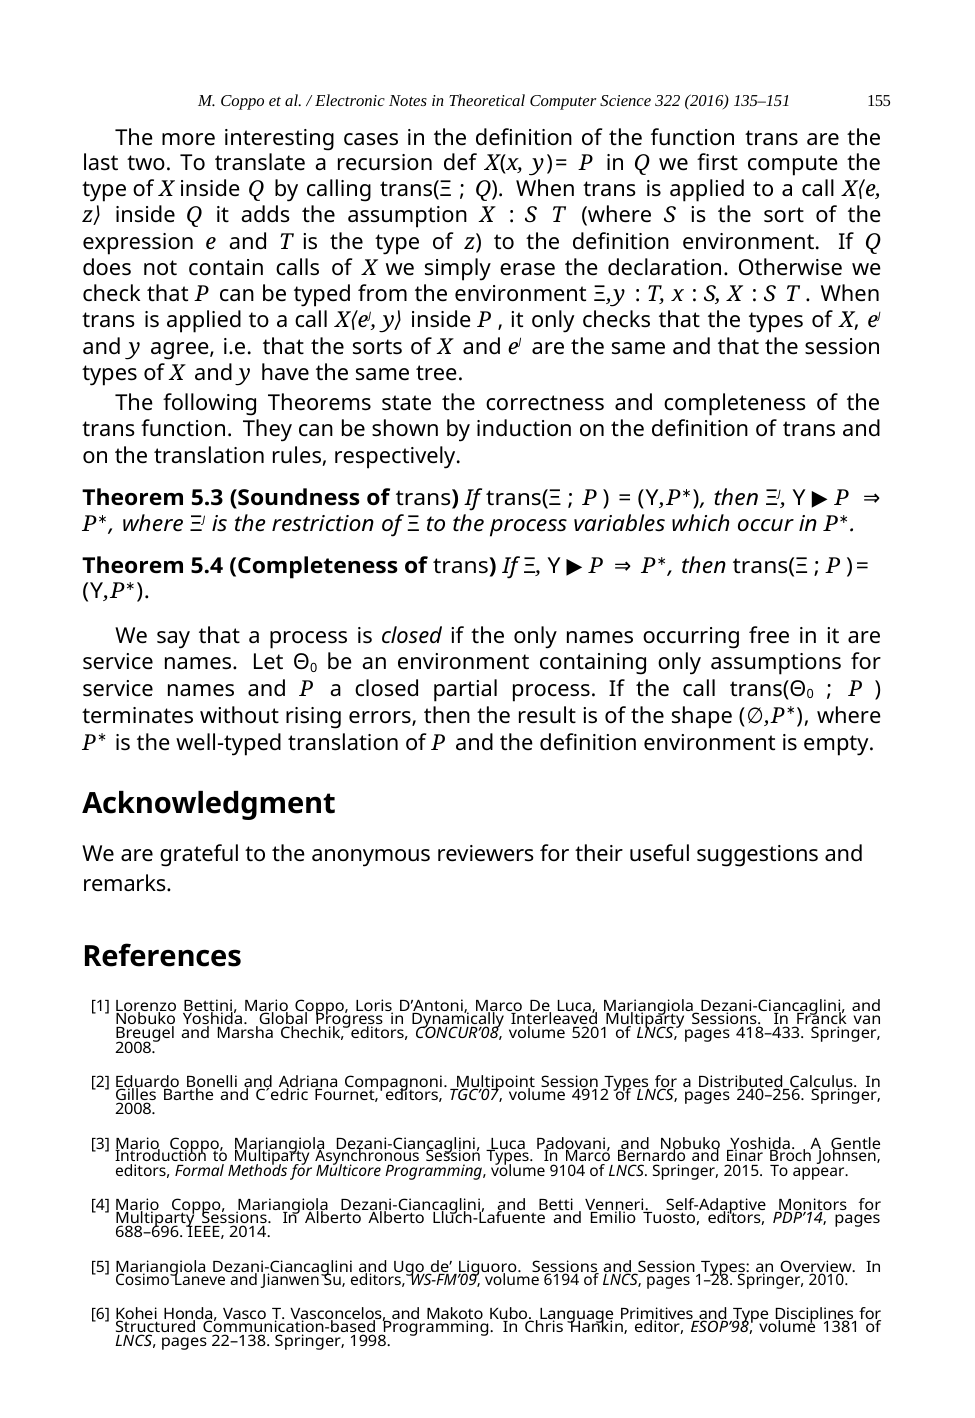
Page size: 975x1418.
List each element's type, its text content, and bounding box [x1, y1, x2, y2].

text Theorem 5.3 (Soundness of trans) If trans(Ξ ; P ) = (Υ,P∗), then Ξj, Υ ▶ P ⇒ P∗, where Ξj is the restriction of Ξ to the process variables which occur in P∗. [82, 484, 881, 538]
list Eduardo Bonelli and Adriana Compagnoni. Multipoint Session Types for a Distributed Calculus. In Gilles Barthe and C´edric Fournet, editors, TGC’07, volume 4912 of LNCS, pages 240–256. Springer, 2008. [91, 1076, 881, 1119]
list Kohei Honda, Vasco T. Vasconcelos, and Makoto Kubo. Language Primitives and Type Disciplines for Structured Communication-based Programming. In Chris Hankin, editor, ESOP’98, volume 1381 of LNCS, pages 22–138. Springer, 1998. [91, 1308, 881, 1351]
text The following Theorems state the correctness and completeness of the trans function. They can be shown by induction on the definition of trans and on the translation rules, respectively. [82, 389, 881, 470]
subtitle Acknowledgment [82, 783, 933, 822]
text We say that a process is closed if the only names occurring free in it are service names. Let Θ0 be an environment containing only assumptions for service names and P a closed partial process. If the call trans(Θ0 ; P ) terminates without rising errors, then the result is of the shape (∅,P∗), where P∗ is the well-typed translation of P and the definition environment is empty. [82, 622, 881, 756]
text We are grateful to the anonymous reviewers for their useful suggestions and remarks. [82, 838, 933, 898]
list Mario Coppo, Mariangiola Dezani-Ciancaglini, and Betti Venneri. Self-Adaptive Monitors for Multiparty Sessions. In Alberto Alberto Lluch-Lafuente and Emilio Tuosto, editors, PDP’14, pages 688–696. IEEE, 2014. [91, 1199, 881, 1242]
subtitle References [82, 936, 933, 975]
text Theorem 5.4 (Completeness of trans) If Ξ, Υ ▶ P ⇒ P∗, then trans(Ξ ; P )= (Υ,P∗). [82, 552, 933, 605]
text The more interesting cases in the definition of the function trans are the last two. To translate a recursion def X(x, y)= P in Q we first compute the type of X inside Q by calling trans(Ξ ; Q). When trans is applied to a call X⟨e, z⟩ inside Q it adds the assumption X : S T (where S is the sort of the expression e and T is the type of z) to the definition environment. If Q does not contain calls of X we simply erase the declaration. Otherwise we check that P can be typed from the environment Ξ,y : T, x : S, X : S T . When trans is applied to a call X⟨ej, y⟩ inside P , it only checks that the types of X, ej and y agree, i.e. that the sorts of X and ej are the same and that the session types of X and y have the same tree. [82, 124, 881, 387]
list Mariangiola Dezani-Ciancaglini and Ugo de’ Liguoro. Sessions and Session Types: an Overview. In Cosimo Laneve and Jianwen Su, editors, WS-FM’09, volume 6194 of LNCS, pages 1–28. Springer, 2010. [91, 1261, 881, 1289]
list Lorenzo Bettini, Mario Coppo, Loris D’Antoni, Marco De Luca, Mariangiola Dezani-Ciancaglini, and Nobuko Yoshida. Global Progress in Dynamically Interleaved Multiparty Sessions. In Franck van Breugel and Marsha Chechik, editors, CONCUR’08, volume 5201 of LNCS, pages 418–433. Springer, 2008. [91, 1000, 881, 1058]
list Mario Coppo, Mariangiola Dezani-Ciancaglini, Luca Padovani, and Nobuko Yoshida. A Gentle Introduction to Multiparty Asynchronous Session Types. In Marco Bernardo and Einar Broch Johnsen, editors, Formal Methods for Multicore Programming, volume 9104 of LNCS. Springer, 2015. To appear. [91, 1138, 881, 1181]
